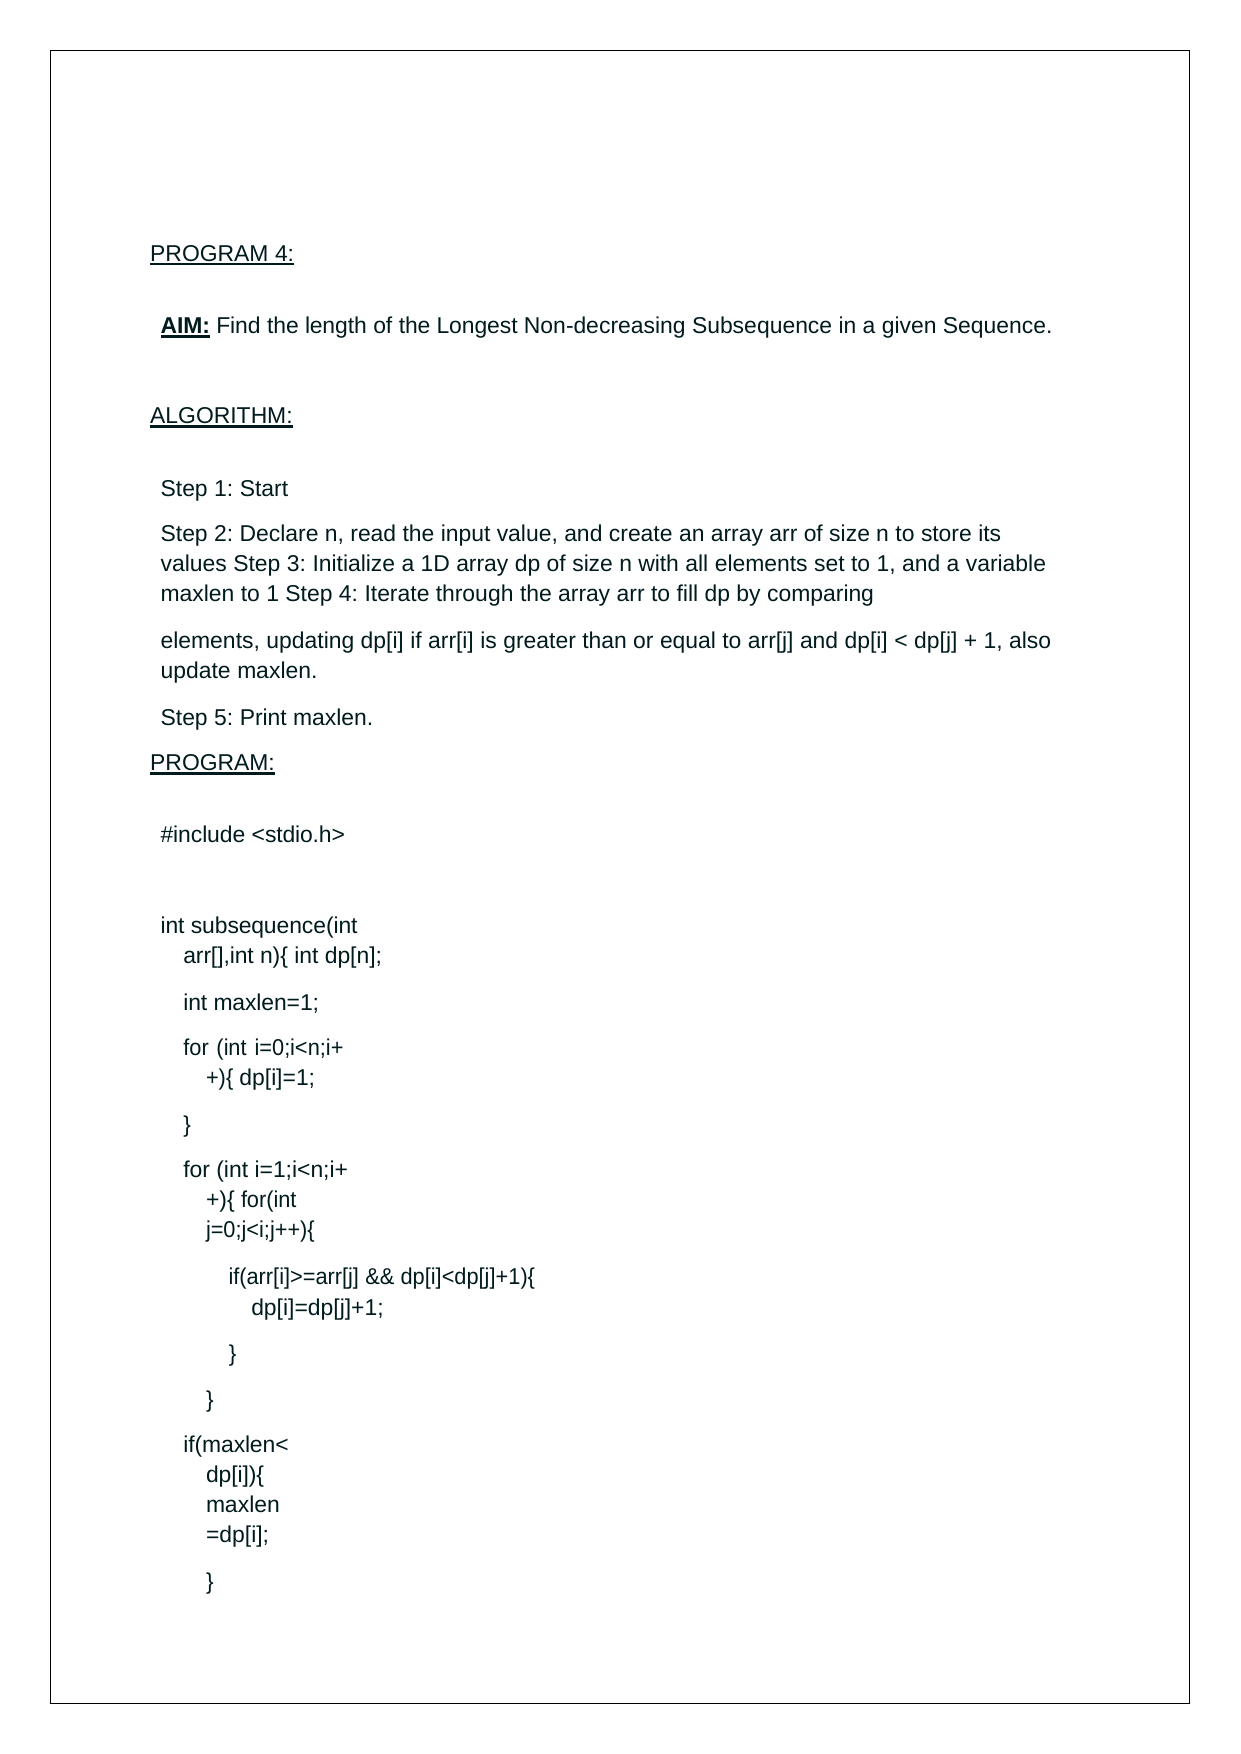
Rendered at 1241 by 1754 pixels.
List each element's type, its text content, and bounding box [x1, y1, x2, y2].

text int subsequence(int arr[],int n){ int dp[n]; [160, 912, 427, 968]
text Step 1: Start [160, 475, 1090, 501]
subtitle PROGRAM: [150, 749, 1090, 776]
text #include <stdio.h> [160, 821, 1090, 848]
text AIM: Find the length of the Longest Non-decreasing Subsequence in a given Sequence. [160, 312, 1090, 339]
text } [206, 1568, 1090, 1594]
text if(arr[i]>=arr[j] && dp[i]<dp[j]+1){ dp[i]=dp[j]+1; [228, 1263, 548, 1320]
text } [183, 1111, 1090, 1137]
text } [206, 1386, 1090, 1412]
text elements, updating dp[i] if arr[i] is greater than or equal to arr[j] and dp[i] < dp[j] + 1, also update maxlen. [160, 627, 1090, 684]
text int maxlen=1; [183, 989, 1090, 1015]
text for (int i=1;i<n;i++){ for(int j=0;j<i;j++){ [183, 1156, 361, 1243]
subtitle PROGRAM 4: [150, 240, 1090, 267]
text Step 2: Declare n, read the input value, and create an array arr of size n to store its values Step 3: Initialize a 1D array dp of size n with all elements set to 1, and a variable maxlen to 1 Step 4: Iterate through the array arr to ﬁll dp by comparing [160, 520, 1056, 607]
text Step 5: Print maxlen. [160, 704, 1090, 731]
text } [228, 1340, 1090, 1367]
text if(maxlen<dp[i]){ maxlen=dp[i]; [183, 1431, 291, 1548]
text for (int i=0;i<n;i++){ dp[i]=1; [183, 1034, 361, 1090]
subtitle ALGORITHM: [150, 402, 1090, 429]
